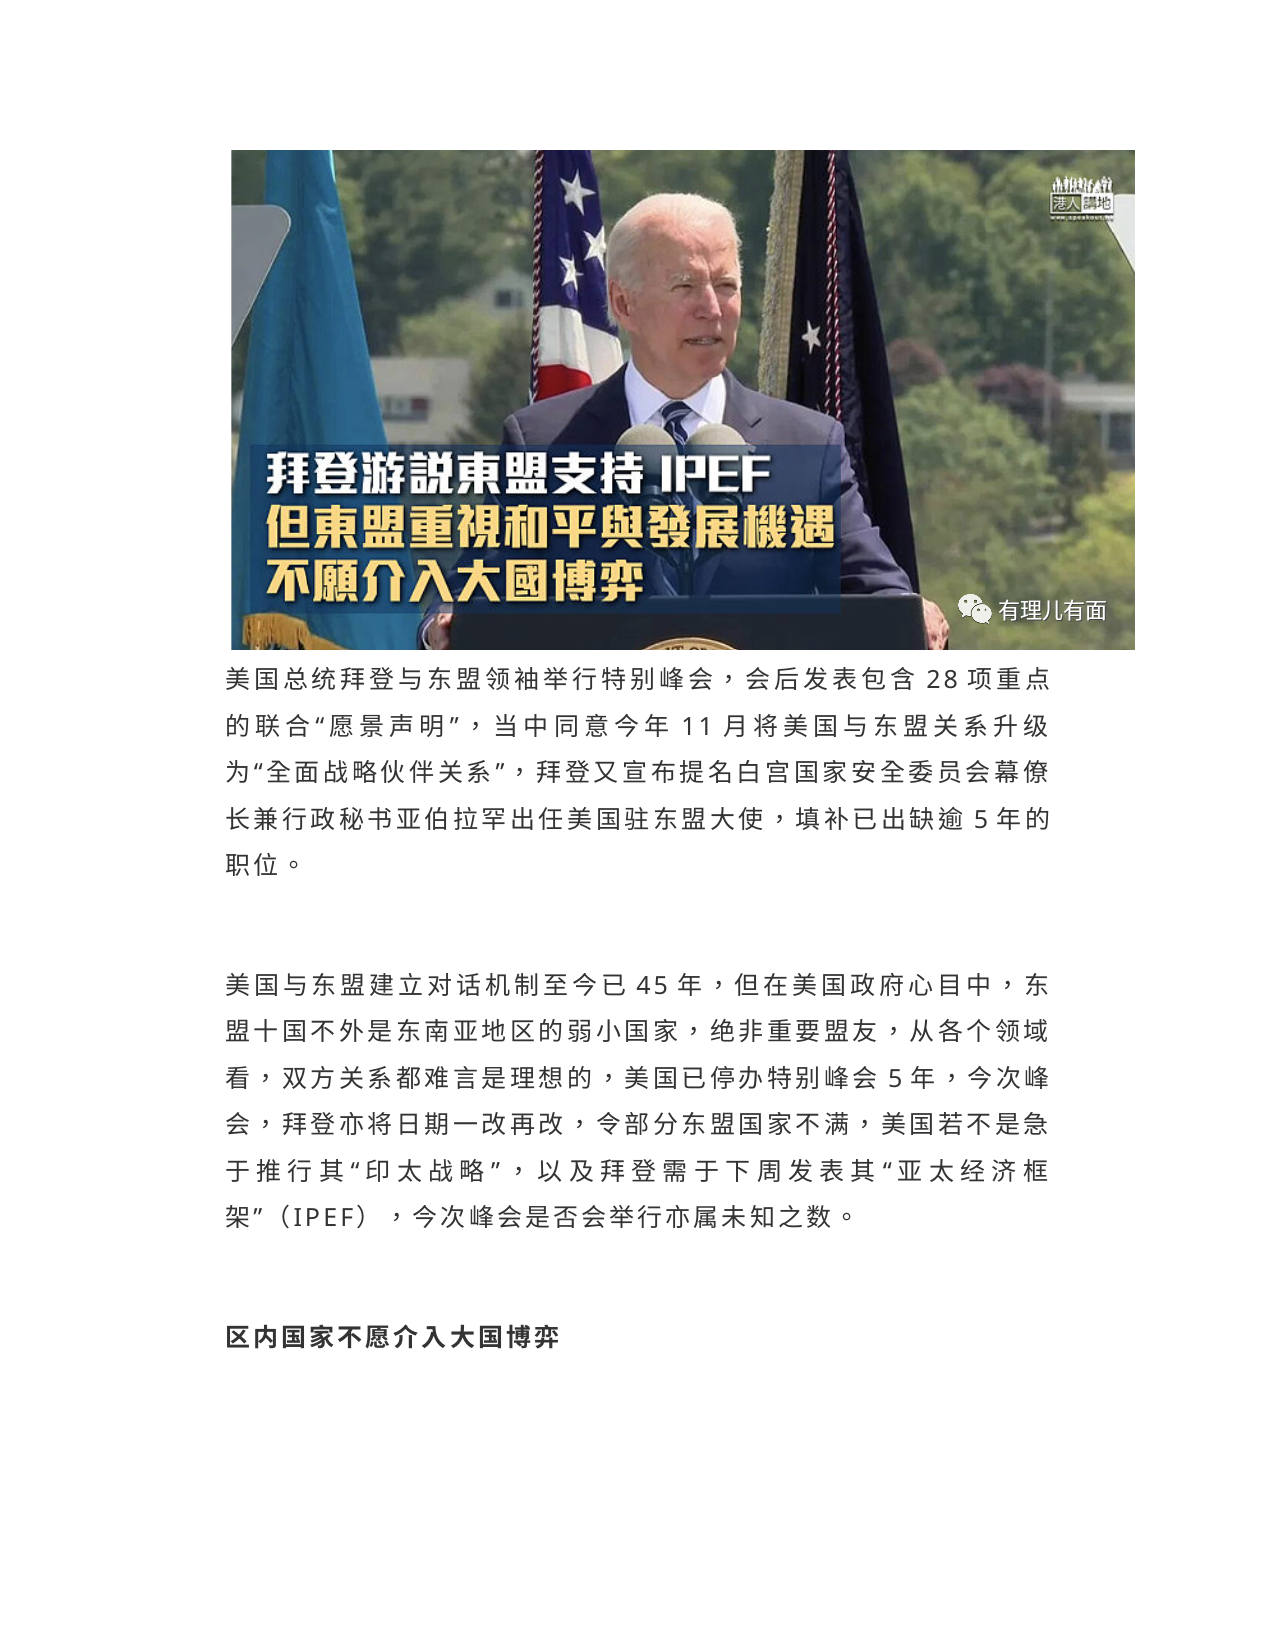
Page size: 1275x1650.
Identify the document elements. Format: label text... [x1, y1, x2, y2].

picture [231, 150, 1135, 650]
text 美国与东盟建立对话机制至今已45年，但在美国政府心目中，东盟十国不外是东南亚地区的弱小国家，绝非重要盟友，从各个领域看，双方关系都难言是理想的，美国已停办特别峰会5年，今次峰会，拜登亦将日期一改再改，令部分东盟国家不满，美国若不是急于推行其“印太战略”，以及拜登需于下周发表其“亚太经济框架”（IPEF），今次峰会是否会举行亦属未知之数。 [225, 955, 1050, 1234]
text 美国总统拜登与东盟领袖举行特别峰会，会后发表包含28项重点的联合“愿景声明”，当中同意今年11月将美国与东盟关系升级为“全面战略伙伴关系”，拜登又宣布提名白宫国家安全委员会幕僚长兼行政秘书亚伯拉罕出任美国驻东盟大使，填补已出缺逾5年的职位。 [225, 649, 1050, 882]
text 区内国家不愿介入大国博弈 [225, 1307, 1050, 1353]
